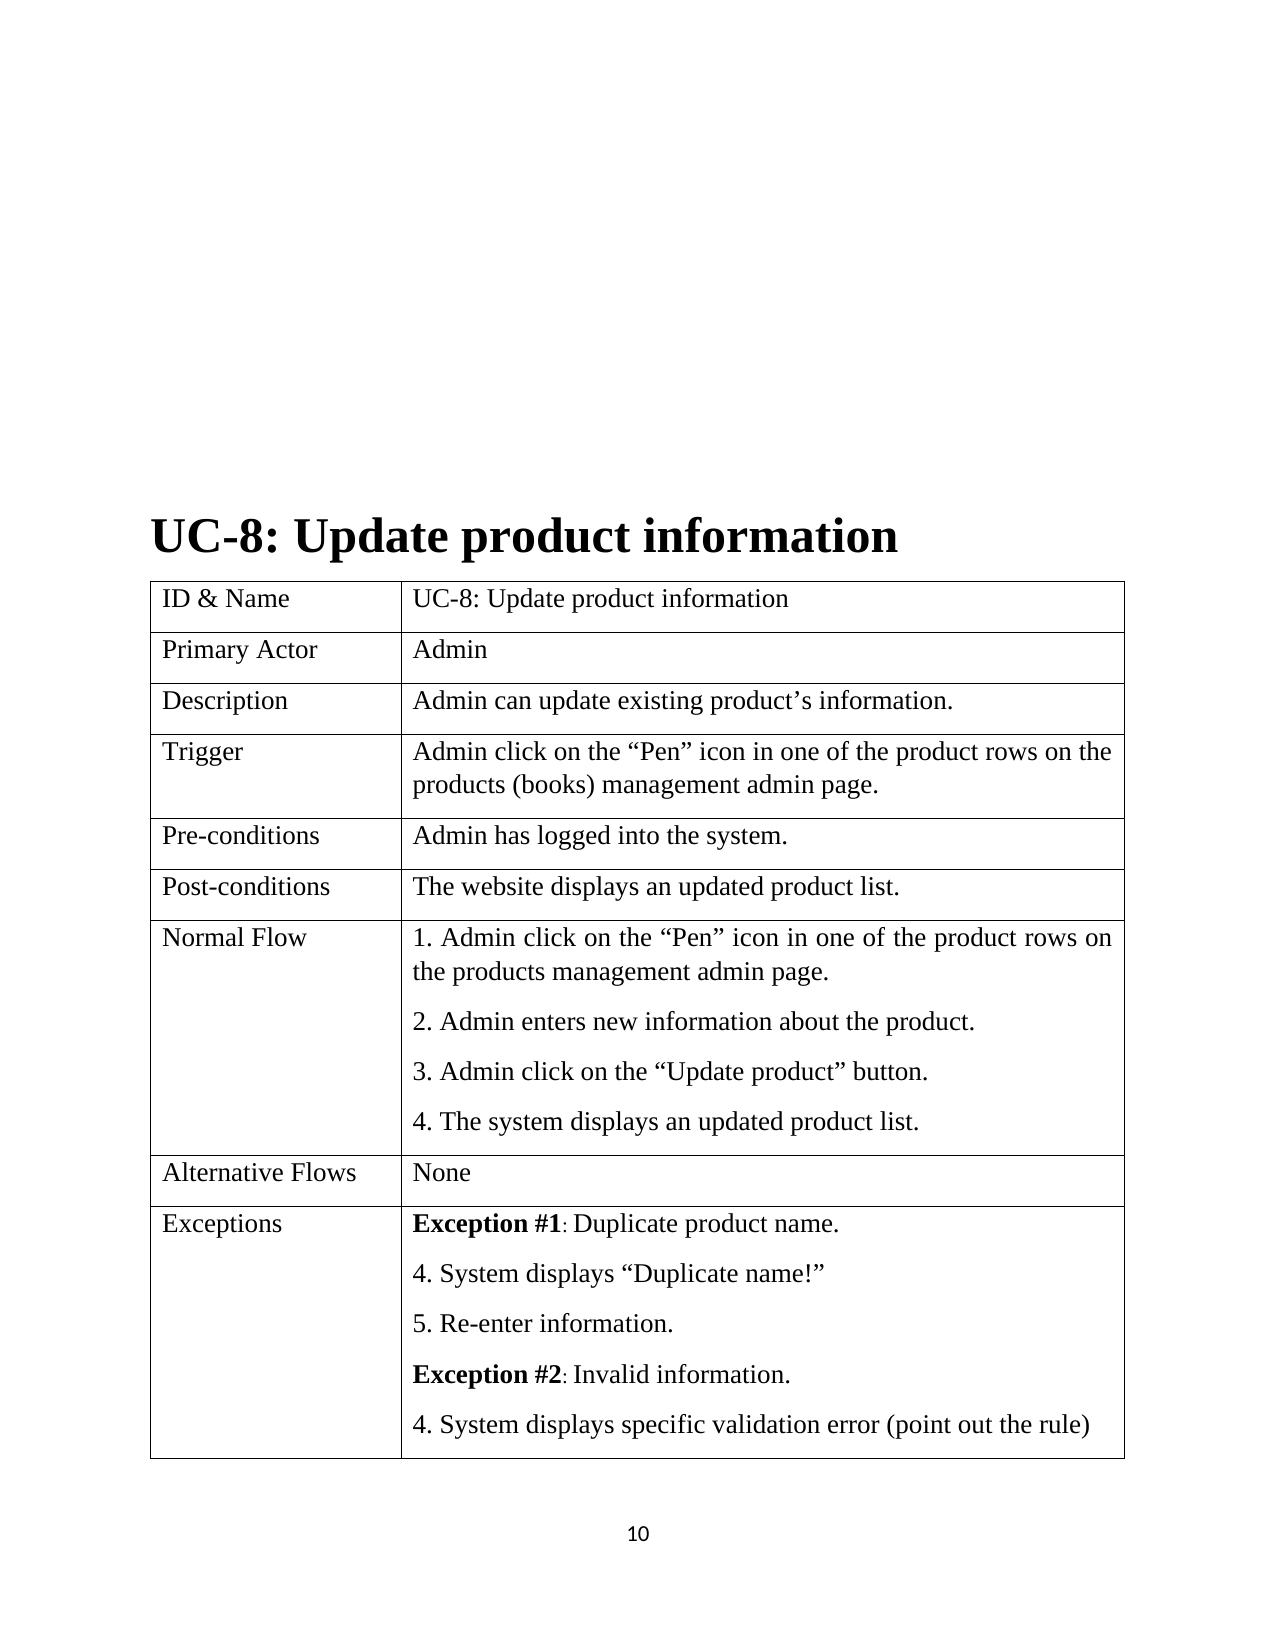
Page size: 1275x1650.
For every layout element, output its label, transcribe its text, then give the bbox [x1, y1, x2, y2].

table_cell Trigger [151, 735, 401, 818]
table_cell Admin [402, 633, 1124, 683]
table_cell Post-conditions [151, 870, 401, 920]
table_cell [402, 1207, 1124, 1458]
table_cell The website displays an updated product list. [402, 870, 1124, 920]
table_cell Pre-conditions [151, 819, 401, 869]
table_cell Admin has logged into the system. [402, 819, 1124, 869]
table_cell Normal Flow [151, 921, 401, 1155]
table_cell Exceptions [151, 1207, 401, 1458]
table_cell Primary Actor [151, 633, 401, 683]
table_cell 1. Admin click on the “Pen” icon in one of the product rows on the products management admin page. 2. Admin enters new information about the product. 3. Admin click on the “Update product” button. 4. The system displays an updated product list. [402, 921, 1124, 1155]
table_cell Admin click on the “Pen” icon in one of the product rows on the products (books) management admin page. [402, 735, 1124, 818]
subtitle UC-8: Update product information [150, 506, 1125, 564]
table_cell Alternative Flows [151, 1156, 401, 1206]
table_header ID & Name [151, 582, 401, 632]
table_cell None [402, 1156, 1124, 1206]
table_cell Admin can update existing product’s information. [402, 684, 1124, 734]
table_cell Description [151, 684, 401, 734]
table_header UC-8: Update product information [402, 582, 1124, 632]
